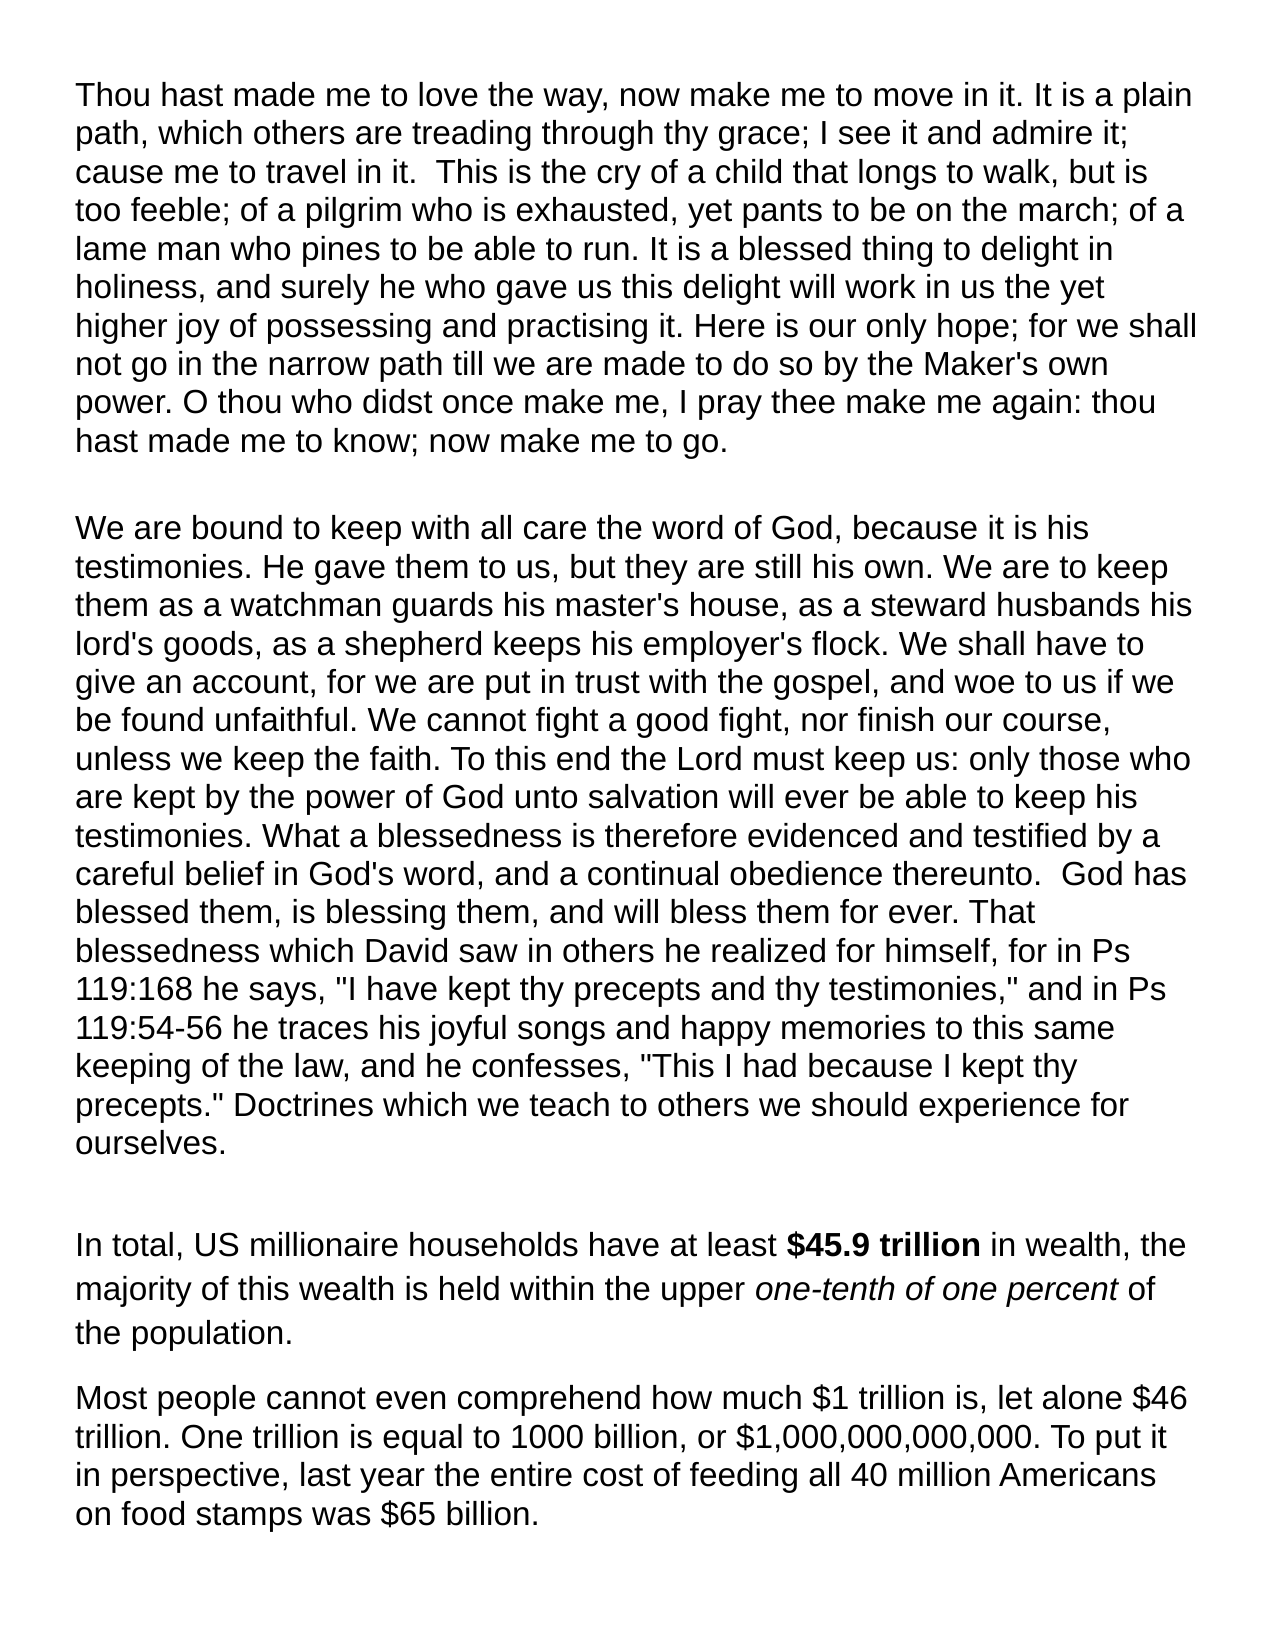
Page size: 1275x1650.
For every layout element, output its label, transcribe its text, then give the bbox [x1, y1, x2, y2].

text We are bound to keep with all care the word of God, because it is his testimonies. He gave them to us, but they are still his own. We are to keep them as a watchman guards his master's house, as a steward husbands his lord's goods, as a shepherd keeps his employer's flock. We shall have to give an account, for we are put in trust with the gospel, and woe to us if we be found unfaithful. We cannot fight a good fight, nor finish our course, unless we keep the faith. To this end the Lord must keep us: only those who are kept by the power of God unto salvation will ever be able to keep his testimonies. What a blessedness is therefore evidenced and testified by a careful belief in God's word, and a continual obedience thereunto. God has blessed them, is blessing them, and will bless them for ever. That blessedness which David saw in others he realized for himself, for in Ps 119:168 he says, "I have kept thy precepts and thy testimonies," and in Ps 119:54-56 he traces his joyful songs and happy memories to this same keeping of the law, and he confesses, "This I had because I kept thy precepts." Doctrines which we teach to others we should experience for ourselves. [75, 508, 1200, 1162]
text Most people cannot even comprehend how much $1 trillion is, let alone $46 trillion. One trillion is equal to 1000 billion, or $1,000,000,000,000. To put it in perspective, last year the entire cost of feeding all 40 million Americans on food stamps was $65 billion. [75, 1378, 1200, 1532]
text In total, US millionaire households have at least $45.9 trillion in wealth, the majority of this wealth is held within the upper one-tenth of one percent of the population. [75, 1225, 1200, 1352]
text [75, 75, 1200, 459]
